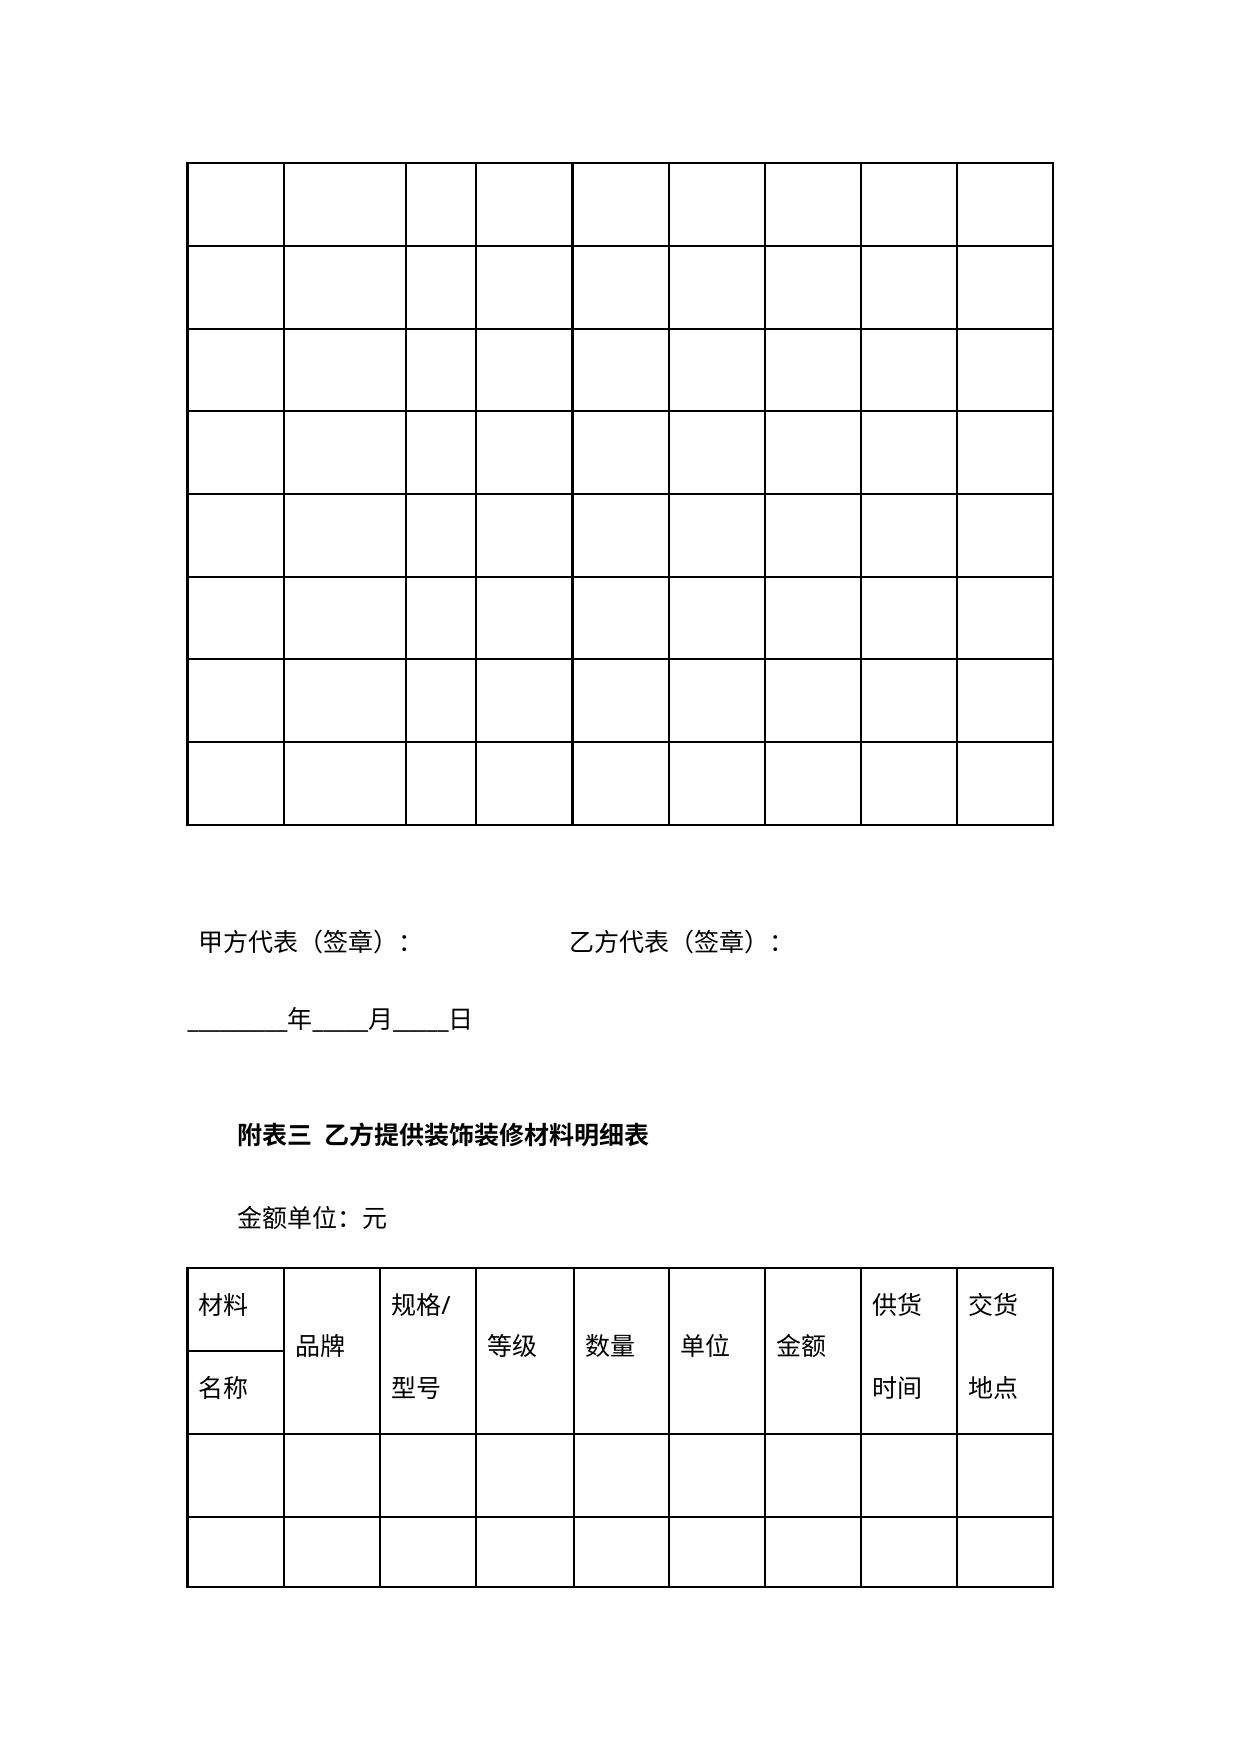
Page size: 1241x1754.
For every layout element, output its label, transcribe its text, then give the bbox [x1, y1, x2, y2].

text 附表三 乙方提供装饰装修材料明细表 [187, 1101, 1053, 1166]
table_cell [862, 164, 956, 245]
table_cell [381, 1518, 475, 1586]
table_header 供货 时间 [862, 1269, 956, 1433]
table_cell [862, 330, 956, 410]
table_cell [958, 495, 1052, 576]
table_cell [862, 578, 956, 658]
table_cell [189, 1518, 283, 1586]
table_cell [285, 1435, 379, 1516]
table_cell [285, 495, 405, 576]
table_cell [958, 1518, 1052, 1586]
table_cell [407, 164, 475, 245]
table_header 品牌 [285, 1269, 379, 1433]
table_cell [407, 743, 475, 824]
table_header 数量 [575, 1269, 668, 1433]
table_cell [574, 743, 668, 824]
table_cell [862, 1435, 956, 1516]
table_cell [862, 743, 956, 824]
table_cell [477, 412, 571, 493]
table_cell [189, 164, 283, 245]
text _________年_____月_____日 [187, 985, 1053, 1050]
table_cell [958, 247, 1052, 327]
table_header 单位 [670, 1269, 764, 1433]
table_cell [407, 330, 475, 410]
table_cell [477, 578, 571, 658]
table_cell [574, 330, 668, 410]
table_cell [670, 164, 764, 245]
table_cell [766, 660, 860, 741]
table_cell [574, 247, 668, 327]
table_header 交货 地点 [958, 1269, 1052, 1433]
table_cell 名称 [189, 1352, 283, 1433]
table_cell [574, 164, 668, 245]
table_cell [670, 247, 764, 327]
table_cell [958, 330, 1052, 410]
table_cell [477, 743, 571, 824]
table_cell [862, 495, 956, 576]
table_cell [670, 1518, 764, 1586]
table_cell [477, 1518, 573, 1586]
table_cell [670, 743, 764, 824]
table_cell [189, 412, 283, 493]
table_cell [958, 164, 1052, 245]
table_cell [766, 495, 860, 576]
table_cell [285, 743, 405, 824]
table_cell [477, 164, 571, 245]
table_header 规格/ 型号 [381, 1269, 475, 1433]
table_cell [285, 330, 405, 410]
table_cell [670, 495, 764, 576]
table_cell [407, 412, 475, 493]
table_header 等级 [477, 1269, 573, 1433]
text 金额单位：元 [187, 1184, 1053, 1249]
table_cell [285, 578, 405, 658]
table_cell [189, 660, 283, 741]
table_cell [670, 412, 764, 493]
table_header 金额 [766, 1269, 860, 1433]
table_cell [958, 412, 1052, 493]
table_cell [285, 247, 405, 327]
table_cell [189, 495, 283, 576]
table_cell [670, 330, 764, 410]
table_header 乙方代表（签章）： [558, 826, 906, 985]
table_cell [189, 330, 283, 410]
table_cell [862, 1518, 956, 1586]
table_cell [574, 412, 668, 493]
table_cell [958, 743, 1052, 824]
table_cell [477, 660, 571, 741]
table_cell [477, 1435, 573, 1516]
table_cell [189, 1435, 283, 1516]
table_cell [766, 578, 860, 658]
table_cell [766, 247, 860, 327]
table_cell [766, 330, 860, 410]
table_cell [766, 743, 860, 824]
table_cell [575, 1518, 668, 1586]
table_cell [407, 495, 475, 576]
table_cell [477, 247, 571, 327]
table_cell [766, 164, 860, 245]
table_cell [189, 743, 283, 824]
table_cell [407, 247, 475, 327]
table_cell [285, 660, 405, 741]
table_cell [862, 247, 956, 327]
table_cell [670, 660, 764, 741]
table_cell [477, 330, 571, 410]
table_cell [766, 1518, 860, 1586]
table_cell [958, 578, 1052, 658]
table_cell [285, 164, 405, 245]
table_cell [958, 660, 1052, 741]
table_header 甲方代表（签章）： [188, 826, 558, 985]
table_cell [574, 495, 668, 576]
table_cell [670, 578, 764, 658]
table_cell [574, 578, 668, 658]
table_cell [574, 660, 668, 741]
table_cell [862, 660, 956, 741]
table_cell [670, 1435, 764, 1516]
table_cell [407, 660, 475, 741]
table_cell [381, 1435, 475, 1516]
table_cell [189, 578, 283, 658]
table_cell [477, 495, 571, 576]
table_cell [958, 1435, 1052, 1516]
table_cell [766, 412, 860, 493]
table_cell [189, 247, 283, 327]
table_cell [285, 1518, 379, 1586]
table_cell [766, 1435, 860, 1516]
table_cell [285, 412, 405, 493]
table_header 材料 [189, 1269, 283, 1350]
table_cell [407, 578, 475, 658]
table_cell [862, 412, 956, 493]
table_cell [575, 1435, 668, 1516]
